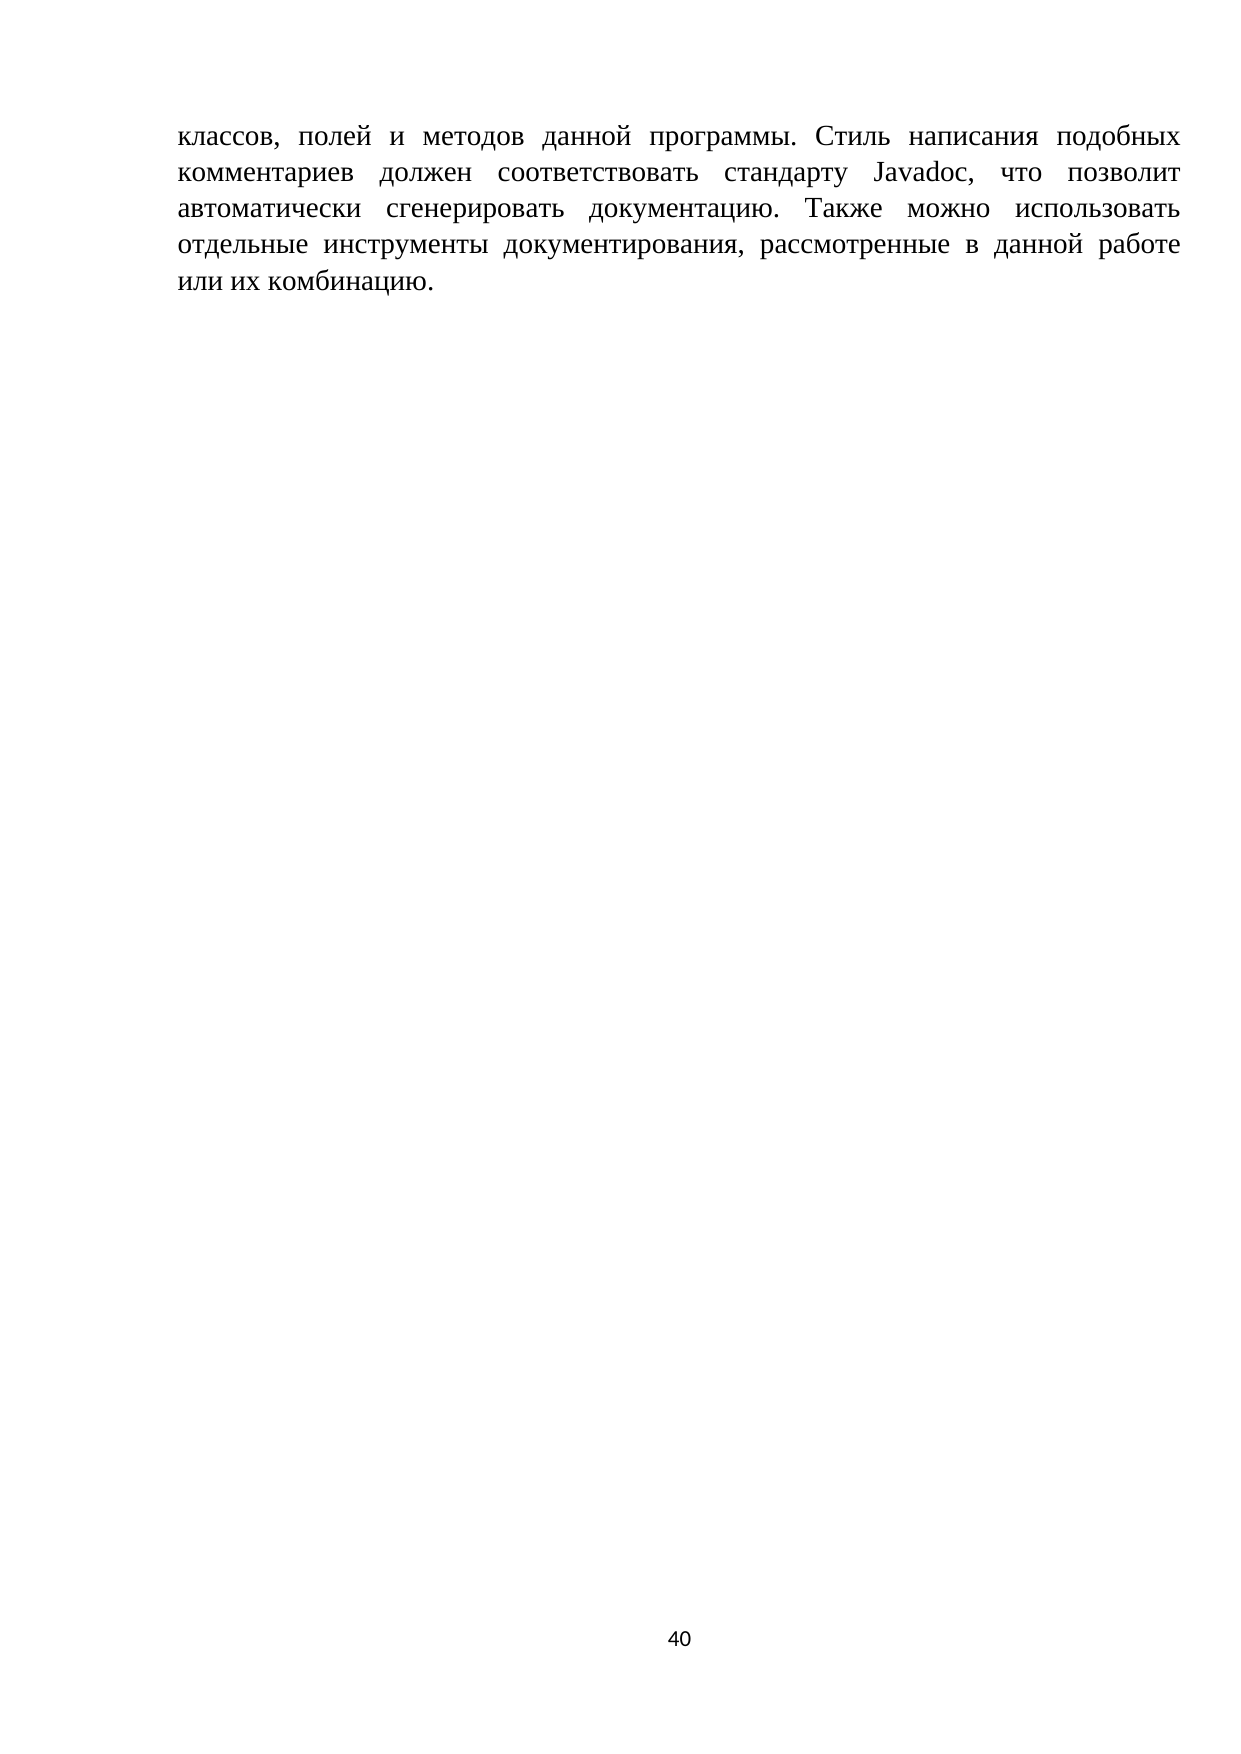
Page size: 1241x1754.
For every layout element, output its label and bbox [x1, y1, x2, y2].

text [177, 118, 1181, 296]
